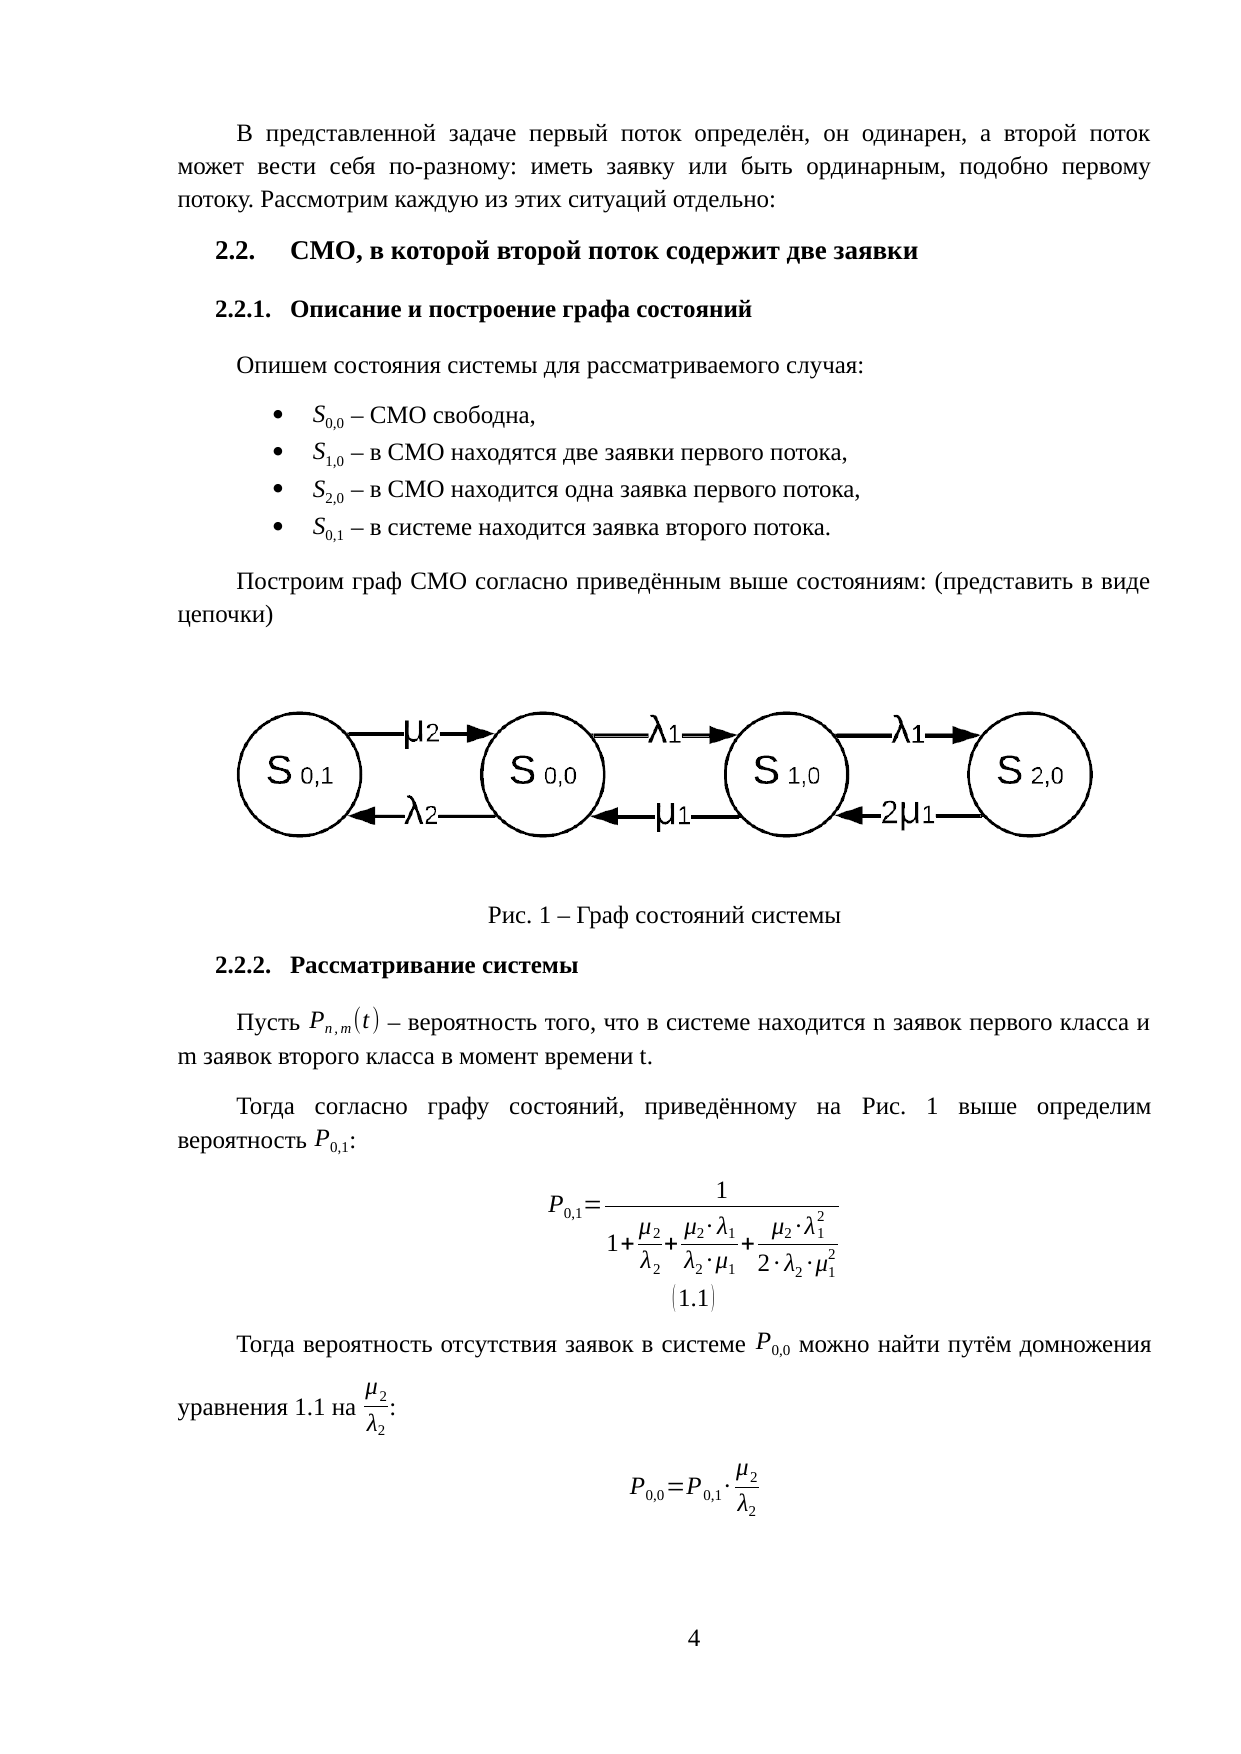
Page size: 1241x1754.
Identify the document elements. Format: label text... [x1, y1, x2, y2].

list – в СМО находятся две заявки первого потока, [274, 437, 1152, 470]
text Пусть – вероятность того, что в системе находится n заявок первого класса и m заявок второго класса в момент времени t. [177, 1005, 1152, 1070]
subtitle СМО, в которой второй поток содержит две заявки [215, 234, 1152, 265]
text Построим граф СМО согласно приведённым выше состояниям: (представить в виде цепочки) [177, 566, 1152, 628]
text В представленной задаче первый поток определён, он одинарен, а второй поток может вести себя по-разному: иметь заявку или быть ординарным, подобно первому потоку. Рассмотрим каждую из этих ситуаций отдельно: [177, 118, 1152, 213]
text Тогда вероятность отсутствия заявок в системе можно найти путём домножения уравнения 1.1 на : [177, 1327, 1152, 1439]
subtitle Рассматривание системы [215, 950, 1152, 978]
list – в СМО находится одна заявка первого потока, [274, 474, 1152, 508]
subtitle Описание и построение графа состояний [215, 294, 1152, 323]
text Опишем состояния системы для рассматриваемого случая: [177, 350, 1152, 379]
text Тогда согласно графу состояний, приведённому на ри с. 1 выше определим вероятность : [177, 1091, 1152, 1156]
list – в системе находится заявка второго потока. [274, 512, 1152, 545]
list – СМО свободна, [274, 400, 1152, 433]
picture [177, 648, 1152, 901]
text Рис. 1 – Граф состояний системы [177, 901, 1152, 929]
